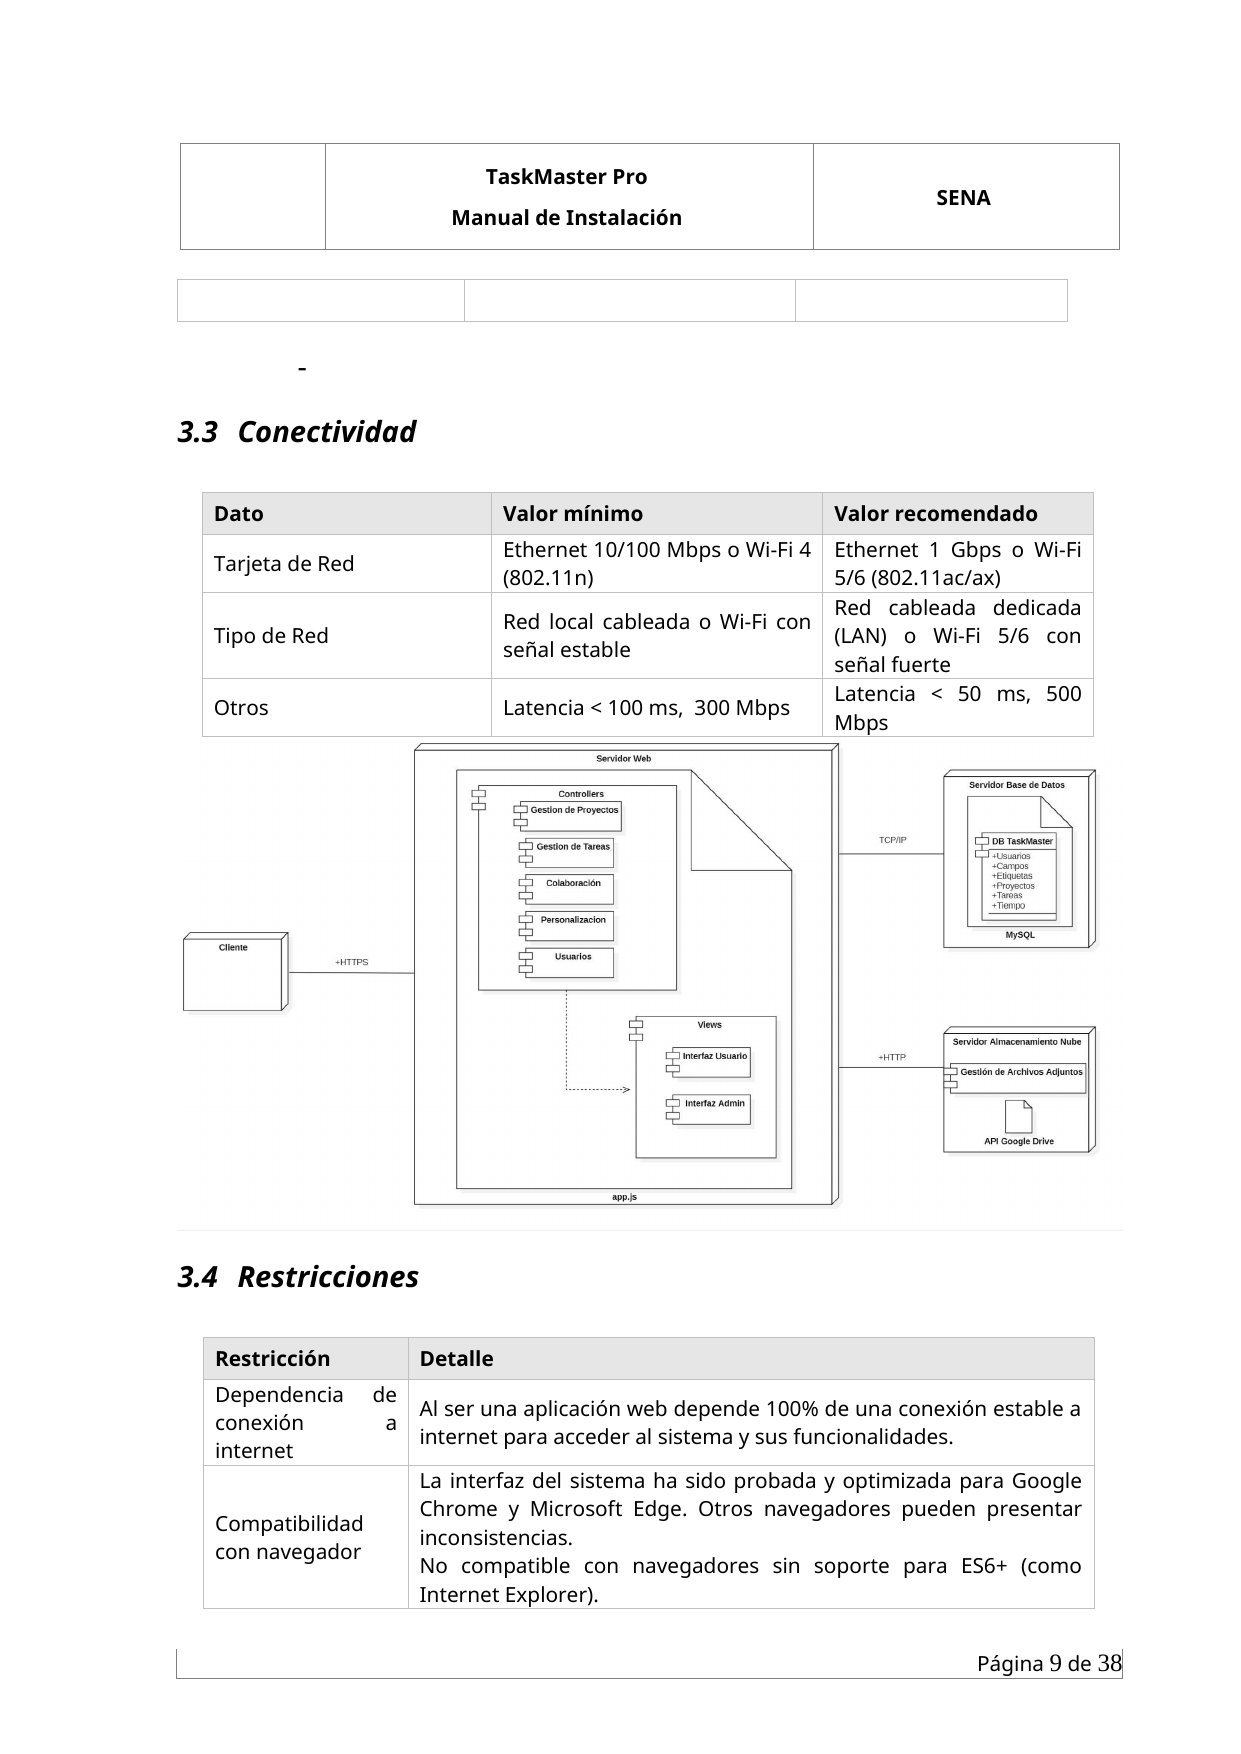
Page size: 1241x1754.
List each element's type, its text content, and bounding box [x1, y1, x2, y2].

table_cell Otros [203, 679, 491, 736]
table_cell Compatibilidad con navegador [204, 1466, 408, 1608]
table_cell Ethernet 10/100 Mbps o Wi-Fi 4 (802.11n) [492, 535, 822, 592]
table_cell Al ser una aplicación web depende 100% de una conexión estable a internet para acceder al sistema y sus funcionalidades. [409, 1380, 1094, 1465]
table_cell Red cableada dedicada (LAN) o Wi-Fi 5/6 con señal fuerte [823, 593, 1093, 678]
table_cell [796, 280, 1067, 321]
picture [177, 737, 1122, 1231]
table_cell Tipo de Red [203, 593, 491, 678]
table_cell Ethernet 1 Gbps o Wi-Fi 5/6 (802.11ac/ax) [823, 535, 1093, 592]
table_header Valor mínimo [492, 493, 822, 534]
table_cell [178, 280, 464, 321]
table_cell [465, 280, 795, 321]
table_header Detalle [409, 1338, 1094, 1379]
table_header Dato [203, 493, 491, 534]
subtitle Conectividad [177, 411, 1122, 451]
table_header Restricción [204, 1338, 408, 1379]
table_cell Dependencia de conexión a internet [204, 1380, 408, 1465]
table_cell Latencia < 100 ms, 300 Mbps [492, 679, 822, 736]
table_cell Latencia < 50 ms, 500 Mbps [823, 679, 1093, 736]
table_cell Red local cableada o Wi-Fi con señal estable [492, 593, 822, 678]
table_cell Tarjeta de Red [203, 535, 491, 592]
table_cell La interfaz del sistema ha sido probada y optimizada para Google Chrome y Microsoft Edge. Otros navegadores pueden presentar inconsistencias. No compatible con navegadores sin soporte para ES6+ (como Internet Explorer). [409, 1466, 1094, 1608]
subtitle Restricciones [177, 1256, 1122, 1296]
table_header Valor recomendado [823, 493, 1093, 534]
